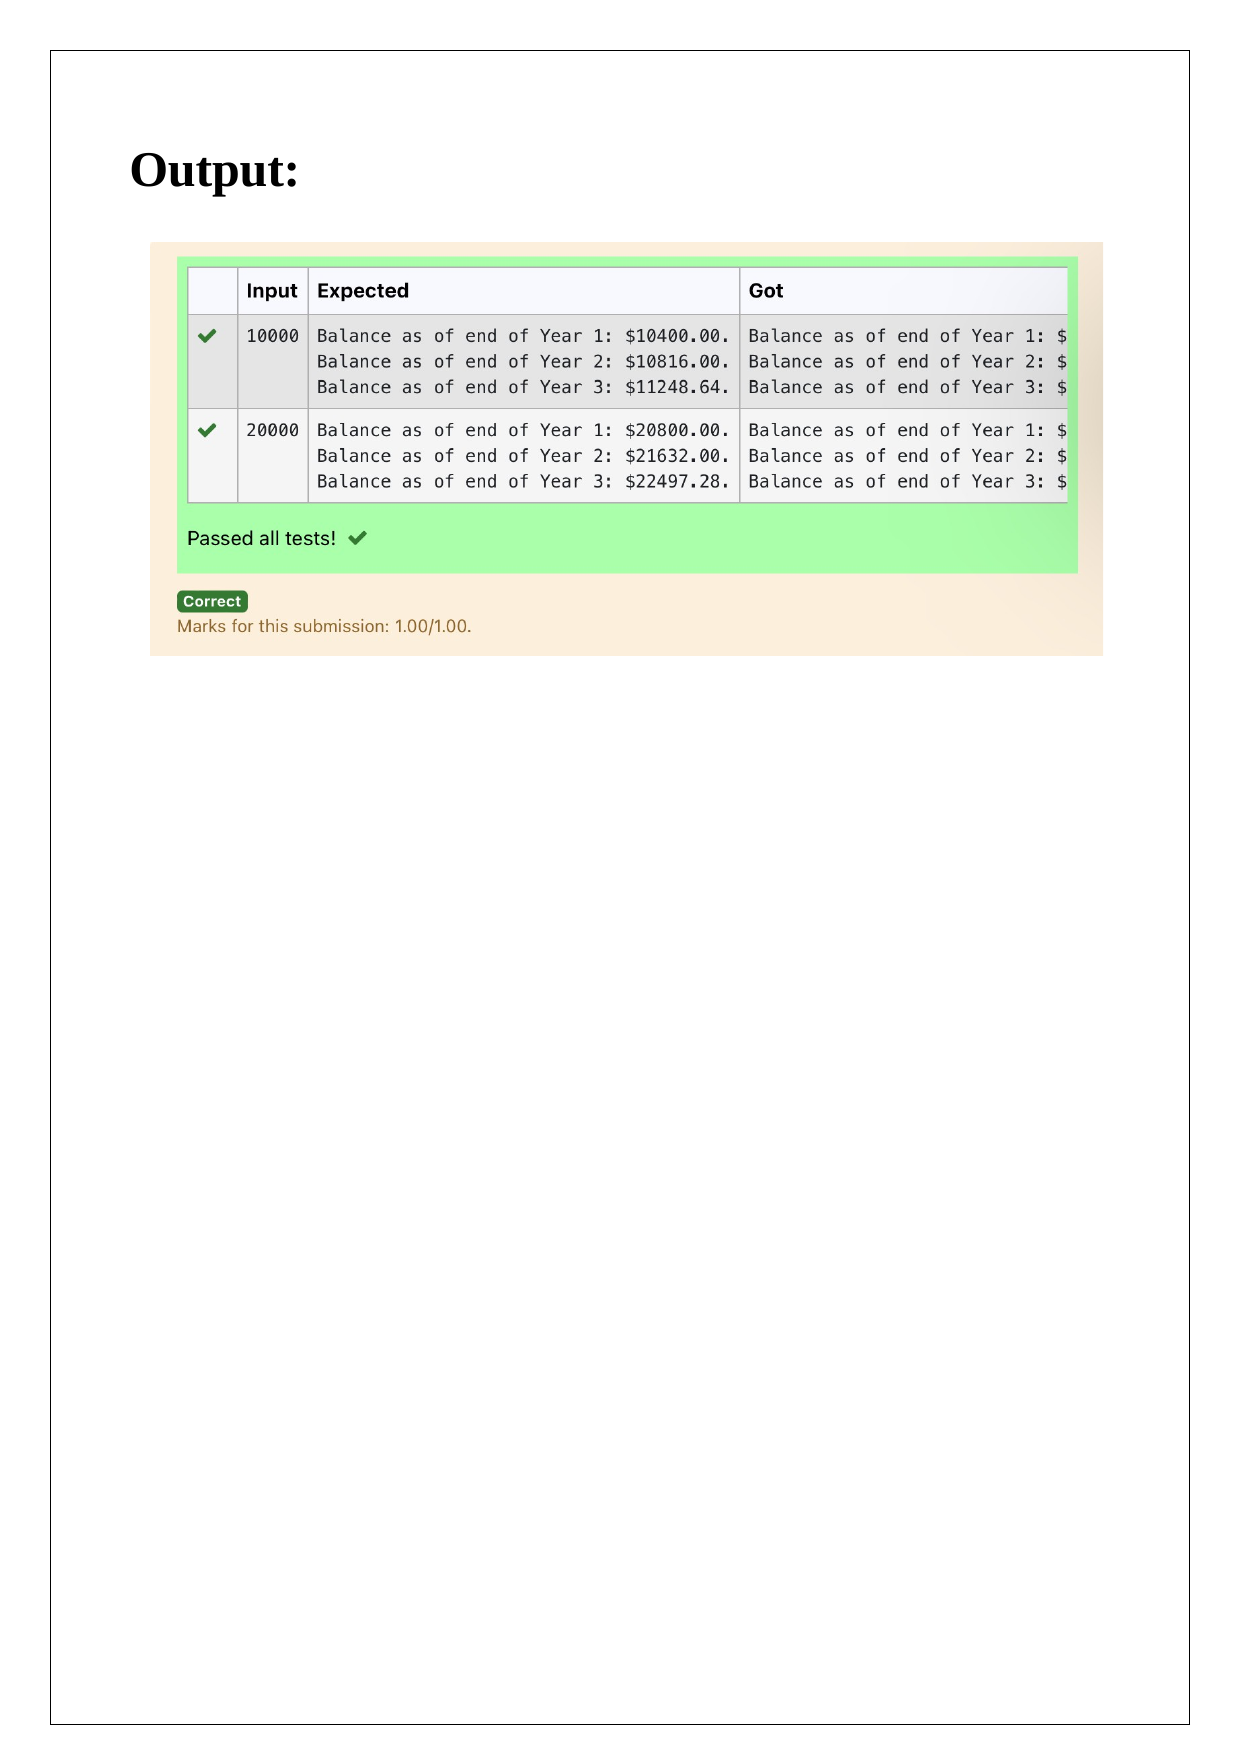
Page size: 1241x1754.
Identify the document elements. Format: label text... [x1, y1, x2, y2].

picture [150, 242, 1104, 656]
subtitle Output: [129, 139, 1136, 197]
